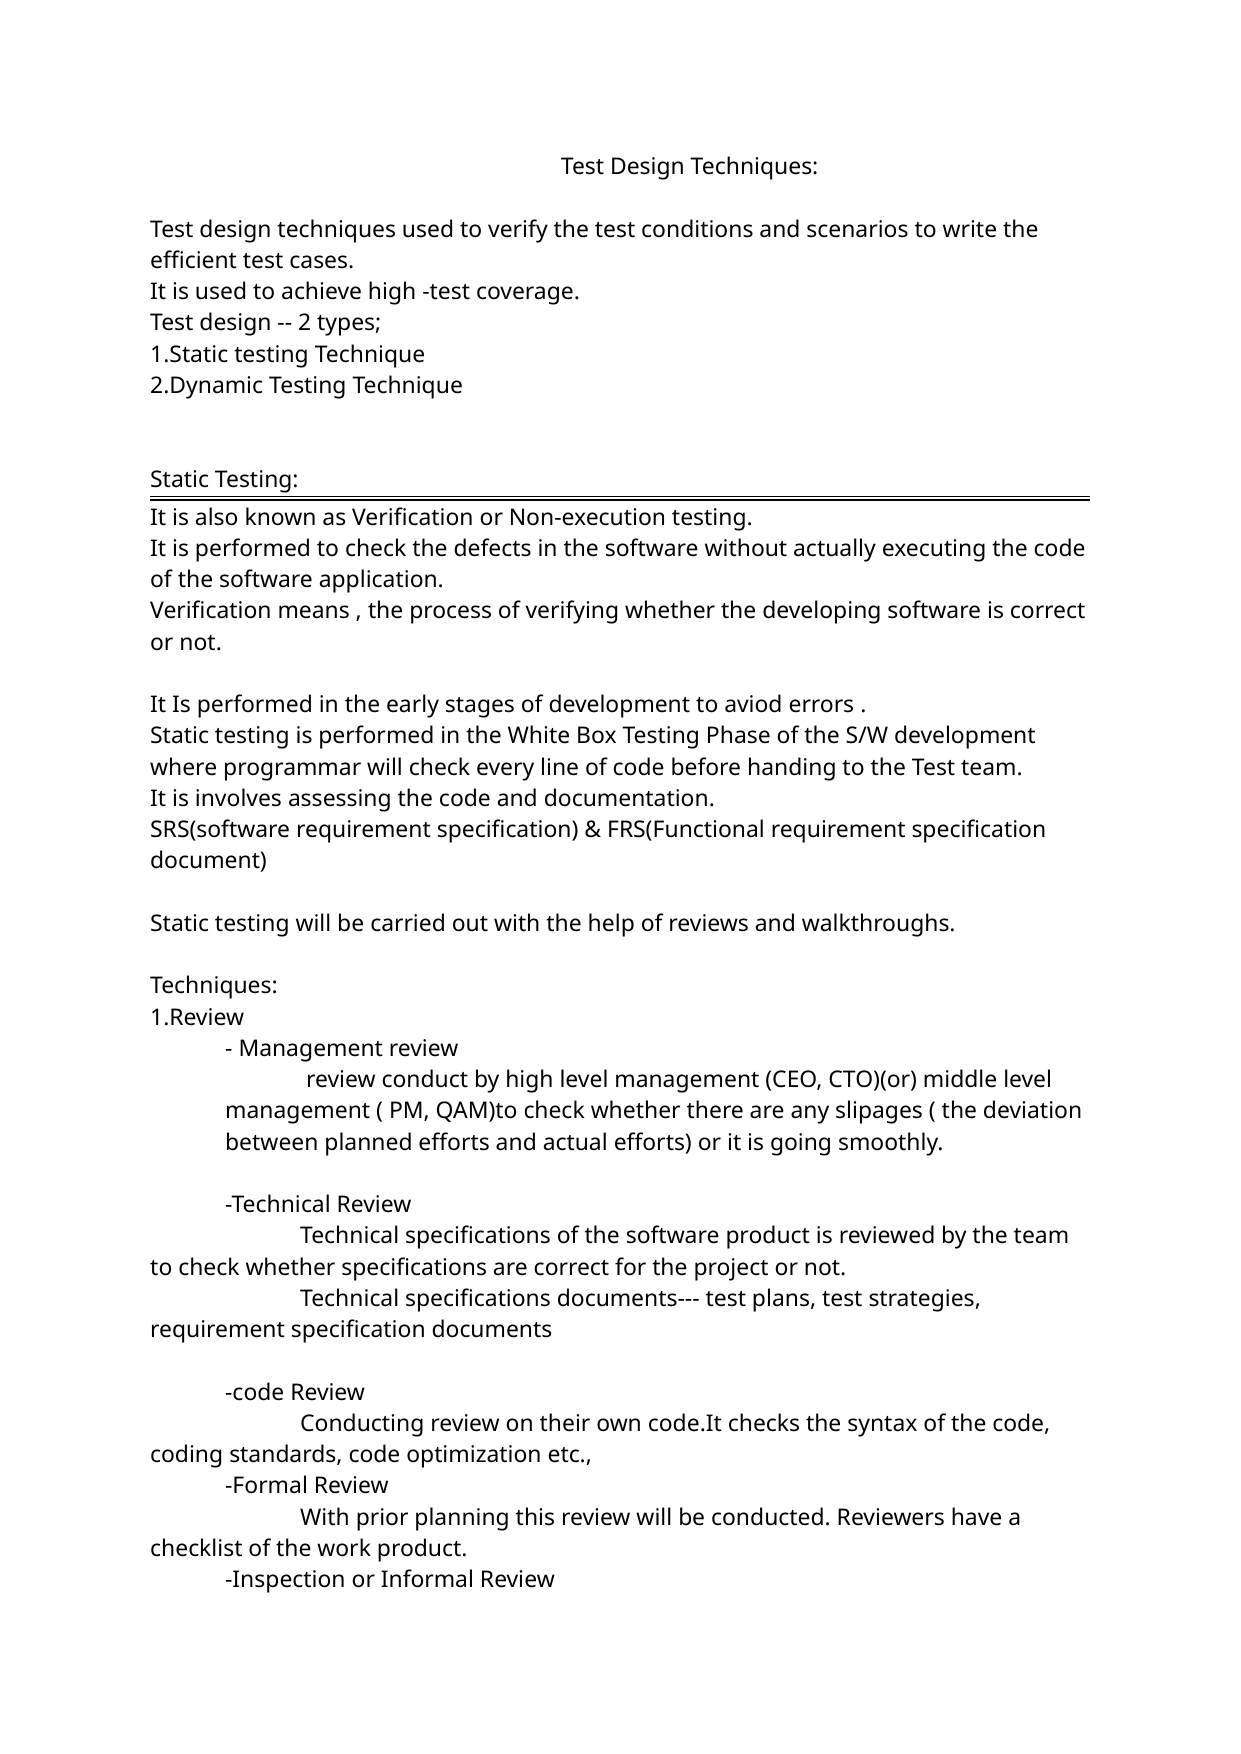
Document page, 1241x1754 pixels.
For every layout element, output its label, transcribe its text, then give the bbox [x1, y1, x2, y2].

text - Management review [150, 1032, 1090, 1063]
text Static testing is performed in the White Box Testing Phase of the S/W development where programmar will check every line of code before handing to the Test team. [150, 719, 1090, 782]
text Test design techniques used to verify the test conditions and scenarios to write the efficient test cases. [150, 212, 1090, 275]
text It is also known as Verification or Non-execution testing. [150, 501, 1090, 532]
text -Inspection or Informal Review [150, 1563, 1090, 1594]
text 1.Static testing Technique [150, 337, 1090, 369]
text Technical specifications documents--- test plans, test strategies, requirement specification documents [150, 1282, 1090, 1344]
text Static testing will be carried out with the help of reviews and walkthroughs. [150, 907, 1090, 938]
text It Is performed in the early stages of development to aviod errors . [150, 688, 1090, 719]
text Static Testing: [150, 462, 1090, 496]
text -code Review [150, 1376, 1090, 1407]
text -Technical Review [150, 1188, 1090, 1219]
text 2.Dynamic Testing Technique [150, 369, 1090, 400]
text 1.Review [150, 1001, 1090, 1032]
text It is performed to check the defects in the software without actually executing the code of the software application. [150, 532, 1090, 594]
text Techniques: [150, 969, 1090, 1001]
text Test design -- 2 types; [150, 306, 1090, 337]
text Conducting review on their own code.It checks the syntax of the code, coding standards, code optimization etc., [150, 1407, 1090, 1469]
text -Formal Review [150, 1469, 1090, 1501]
text Technical specifications of the software product is reviewed by the team to check whether specifications are correct for the project or not. [150, 1219, 1090, 1282]
text Test Design Techniques: [150, 150, 1090, 181]
text With prior planning this review will be conducted. Reviewers have a checklist of the work product. [150, 1501, 1090, 1563]
text review conduct by high level management (CEO, CTO)(or) middle level management ( PM, QAM)to check whether there are any slipages ( the deviation between planned efforts and actual efforts) or it is going smoothly. [225, 1063, 1090, 1157]
text It is used to achieve high -test coverage. [150, 275, 1090, 306]
text It is involves assessing the code and documentation. [150, 782, 1090, 813]
text Verification means , the process of verifying whether the developing software is correct or not. [150, 594, 1090, 657]
text SRS(software requirement specification) & FRS(Functional requirement specification document) [150, 813, 1090, 876]
